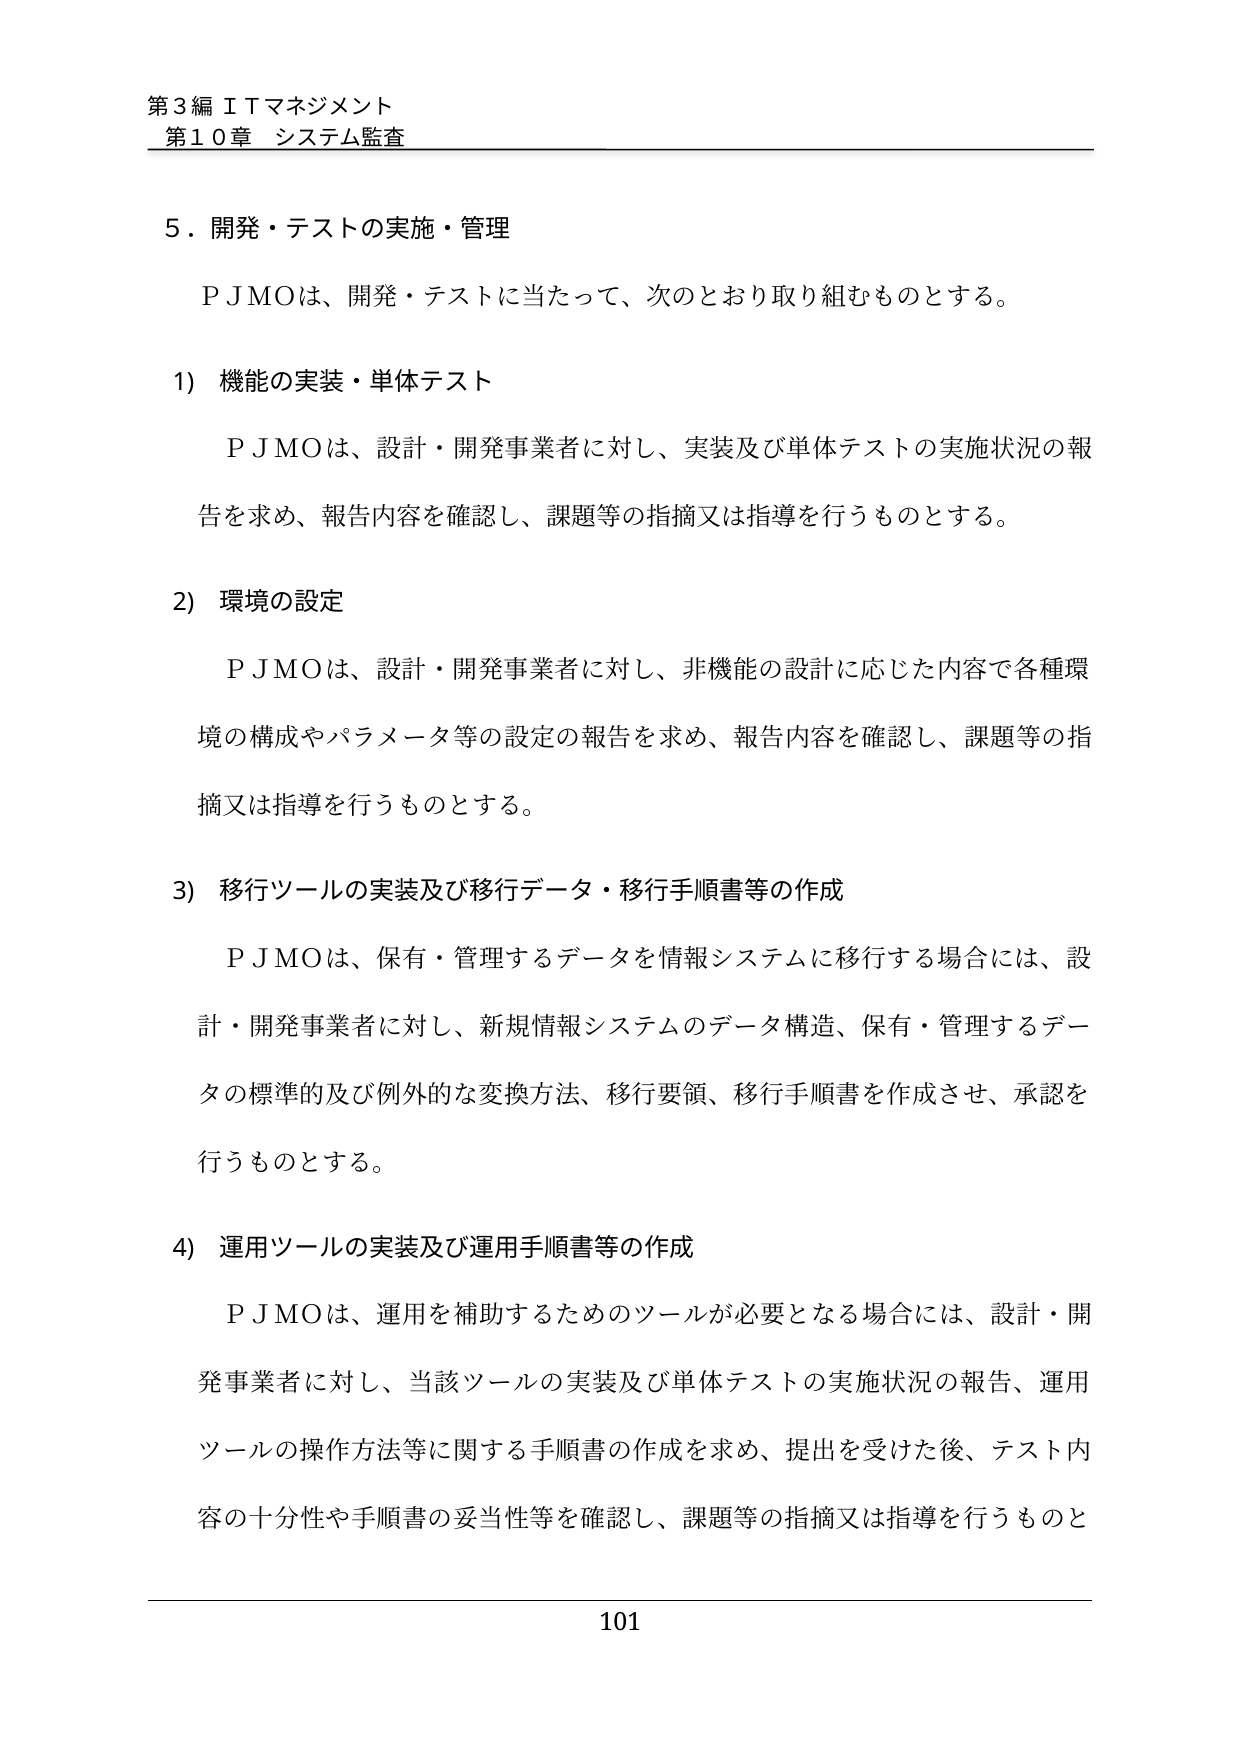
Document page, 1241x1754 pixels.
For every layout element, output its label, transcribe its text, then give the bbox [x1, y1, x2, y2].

text ＰＪＭＯは、保有・管理するデータを情報システムに移行する場合には、設計・開発事業者に対し、新規情報システムのデータ構造、保有・管理するデータの標準的及び例外的な変換方法、移行要領、移行手順書を作成させ、承認を行うものとする。 [198, 922, 1092, 1194]
subtitle 移行ツールの実装及び移行データ・移行手順書等の作成 [172, 854, 1092, 922]
text ＰＪＭＯは、設計・開発事業者に対し、非機能の設計に応じた内容で各種環境の構成やパラメータ等の設定の報告を求め、報告内容を確認し、課題等の指摘又は指導を行うものとする。 [198, 634, 1092, 838]
subtitle 環境の設定 [172, 566, 1092, 634]
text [198, 1279, 1092, 1551]
subtitle 開発・テストの実施・管理 [160, 192, 1092, 260]
subtitle 機能の実装・単体テスト [172, 345, 1092, 413]
subtitle 運用ツールの実装及び運用手順書等の作成 [172, 1211, 1092, 1279]
text ＰＪＭＯは、設計・開発事業者に対し、実装及び単体テストの実施状況の報告を求め、報告内容を確認し、課題等の指摘又は指導を行うものとする。 [198, 413, 1092, 549]
text ＰＪＭＯは、開発・テストに当たって、次のとおり取り組むものとする。 [172, 260, 1092, 328]
